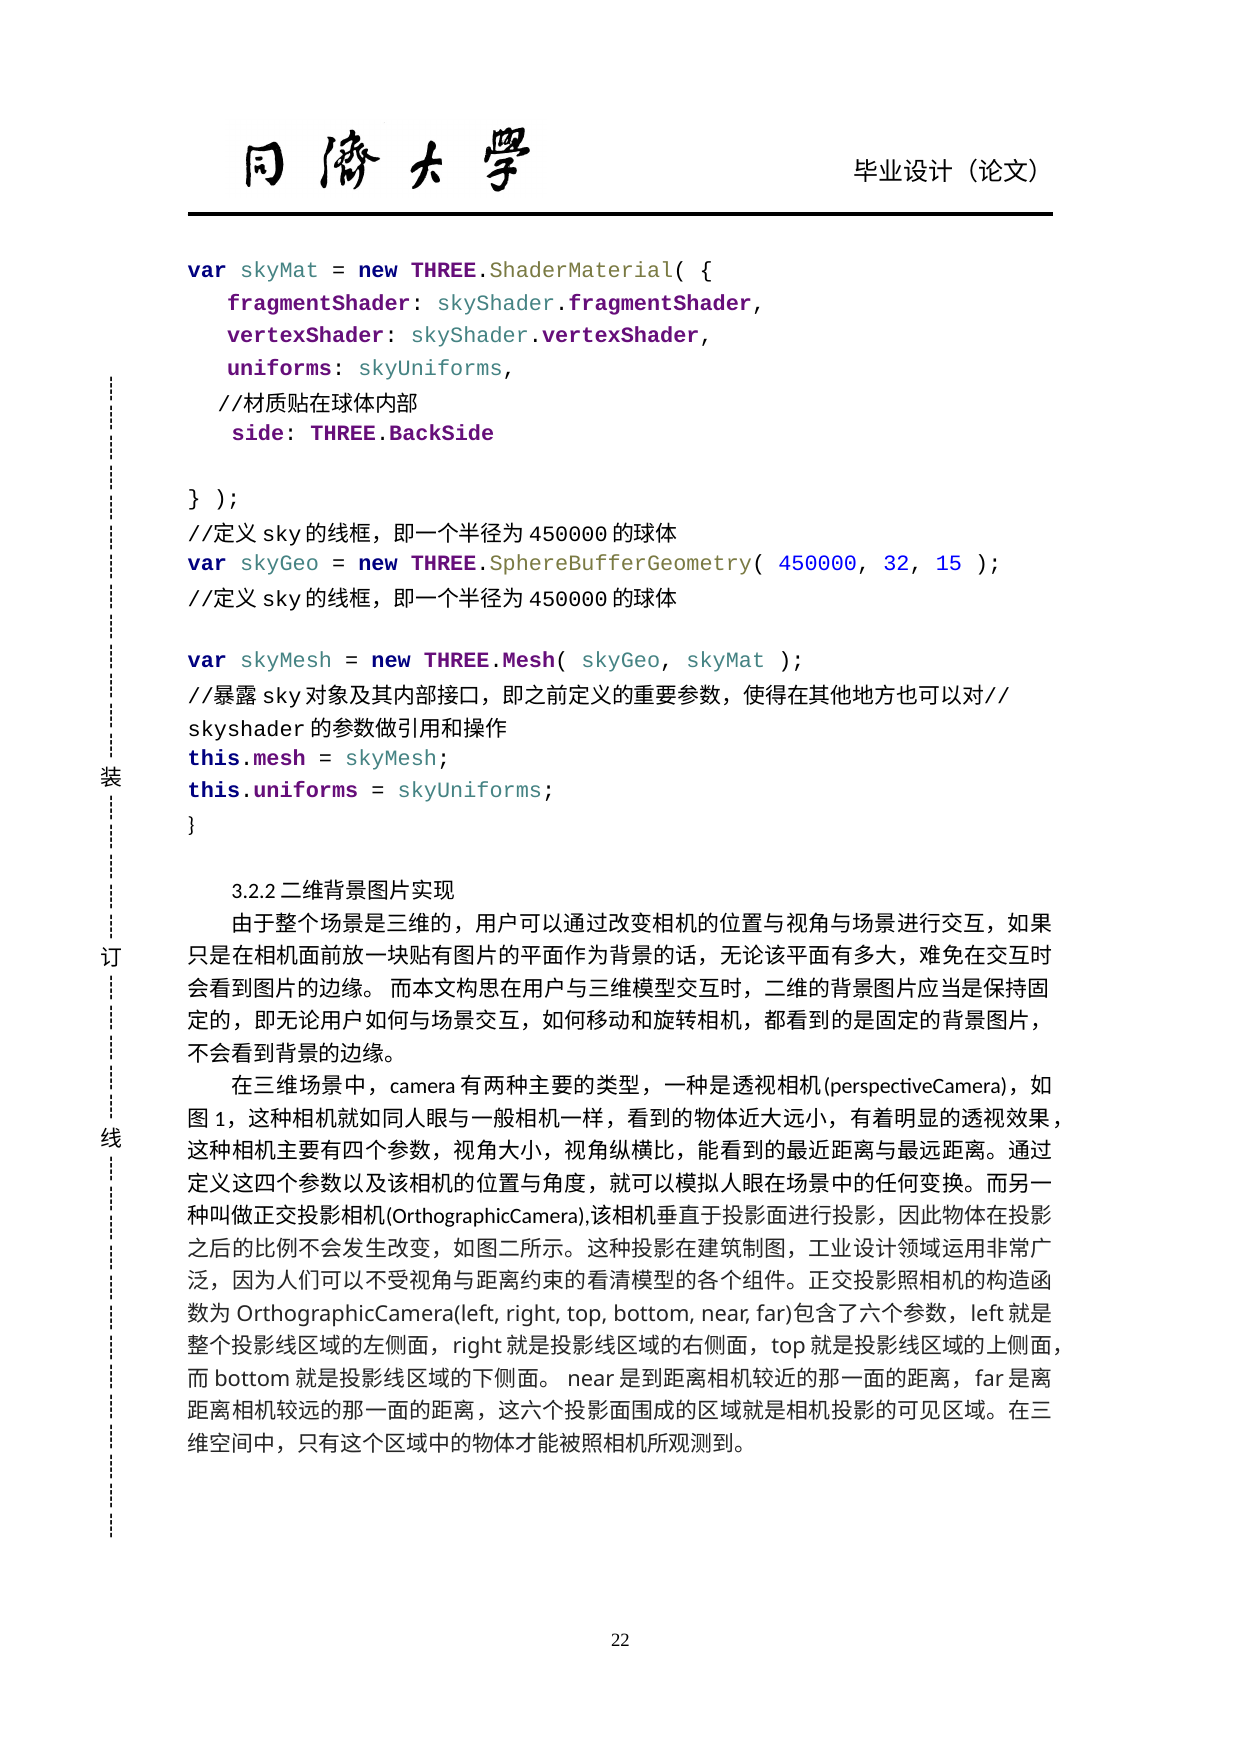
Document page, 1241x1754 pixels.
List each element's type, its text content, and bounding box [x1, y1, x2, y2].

text //暴露sky对象及其内部接口，即之前定义的重要参数，使得在其他地方也可以对//skyshader的参数做引用和操作 [187, 678, 1053, 743]
text side: THREE.BackSide [187, 418, 1053, 450]
text //定义sky的线框，即一个半径为450000的球体 var skyMesh = new THREE.Mesh( skyGeo, skyMat ); [187, 580, 1053, 678]
text //材质贴在球体内部 [187, 385, 1053, 418]
text } ); //定义sky的线框，即一个半径为450000的球体 var skyGeo = new THREE.SphereBufferGeometry( 450000, 32, 15 ); [187, 450, 1053, 580]
picture [224, 119, 548, 198]
text 3.2.2二维背景图片实现 [187, 873, 1053, 905]
text this.mesh = skyMesh; this.uniforms = skyUniforms; [187, 743, 1053, 808]
text 在三维场景中，camera有两种主要的类型，一种是透视相机(perspectiveCamera)，如图1，这种相机就如同人眼与一般相机一样，看到的物体近大远小，有着明显的透视效果，这种相机主要有四个参数，视角大小，视角纵横比，能看到的最近距离与最远距离。通过定义这四个参数以及该相机的位置与角度，就可以模拟人眼在场景中的任何变换。而另一种叫做正交投影相机(OrthographicCamera),该相机垂直于投影面进行投影，因此物体在投影之后的比例不会发生改变，如图二所示。这种投影在建筑制图，工业设计领域运用非常广泛，因为人们可以不受视角与距离约束的看清模型的各个组件。正交投影照相机的构造函数为OrthographicCamera(left, right, top, bottom, near, far)包含了六个参数，left就是整个投影线区域的左侧面，right就是投影线区域的右侧面，top就是投影线区域的上侧面，而bottom就是投影线区域的下侧面。 near是到距离相机较近的那一面的距离，far是离距离相机较远的那一面的距离，这六个投影面围成的区域就是相机投影的可见区域。在三维空间中，只有这个区域中的物体才能被照相机所观测到。 [187, 1068, 1053, 1458]
text 由于整个场景是三维的，用户可以通过改变相机的位置与视角与场景进行交互，如果只是在相机面前放一块贴有图片的平面作为背景的话，无论该平面有多大，难免在交互时会看到图片的边缘。 而本文构思在用户与三维模型交互时，二维的背景图片应当是保持固定的，即无论用户如何与场景交互，如何移动和旋转相机，都看到的是固定的背景图片，不会看到背景的边缘。 [187, 905, 1053, 1068]
text } [187, 808, 1053, 840]
